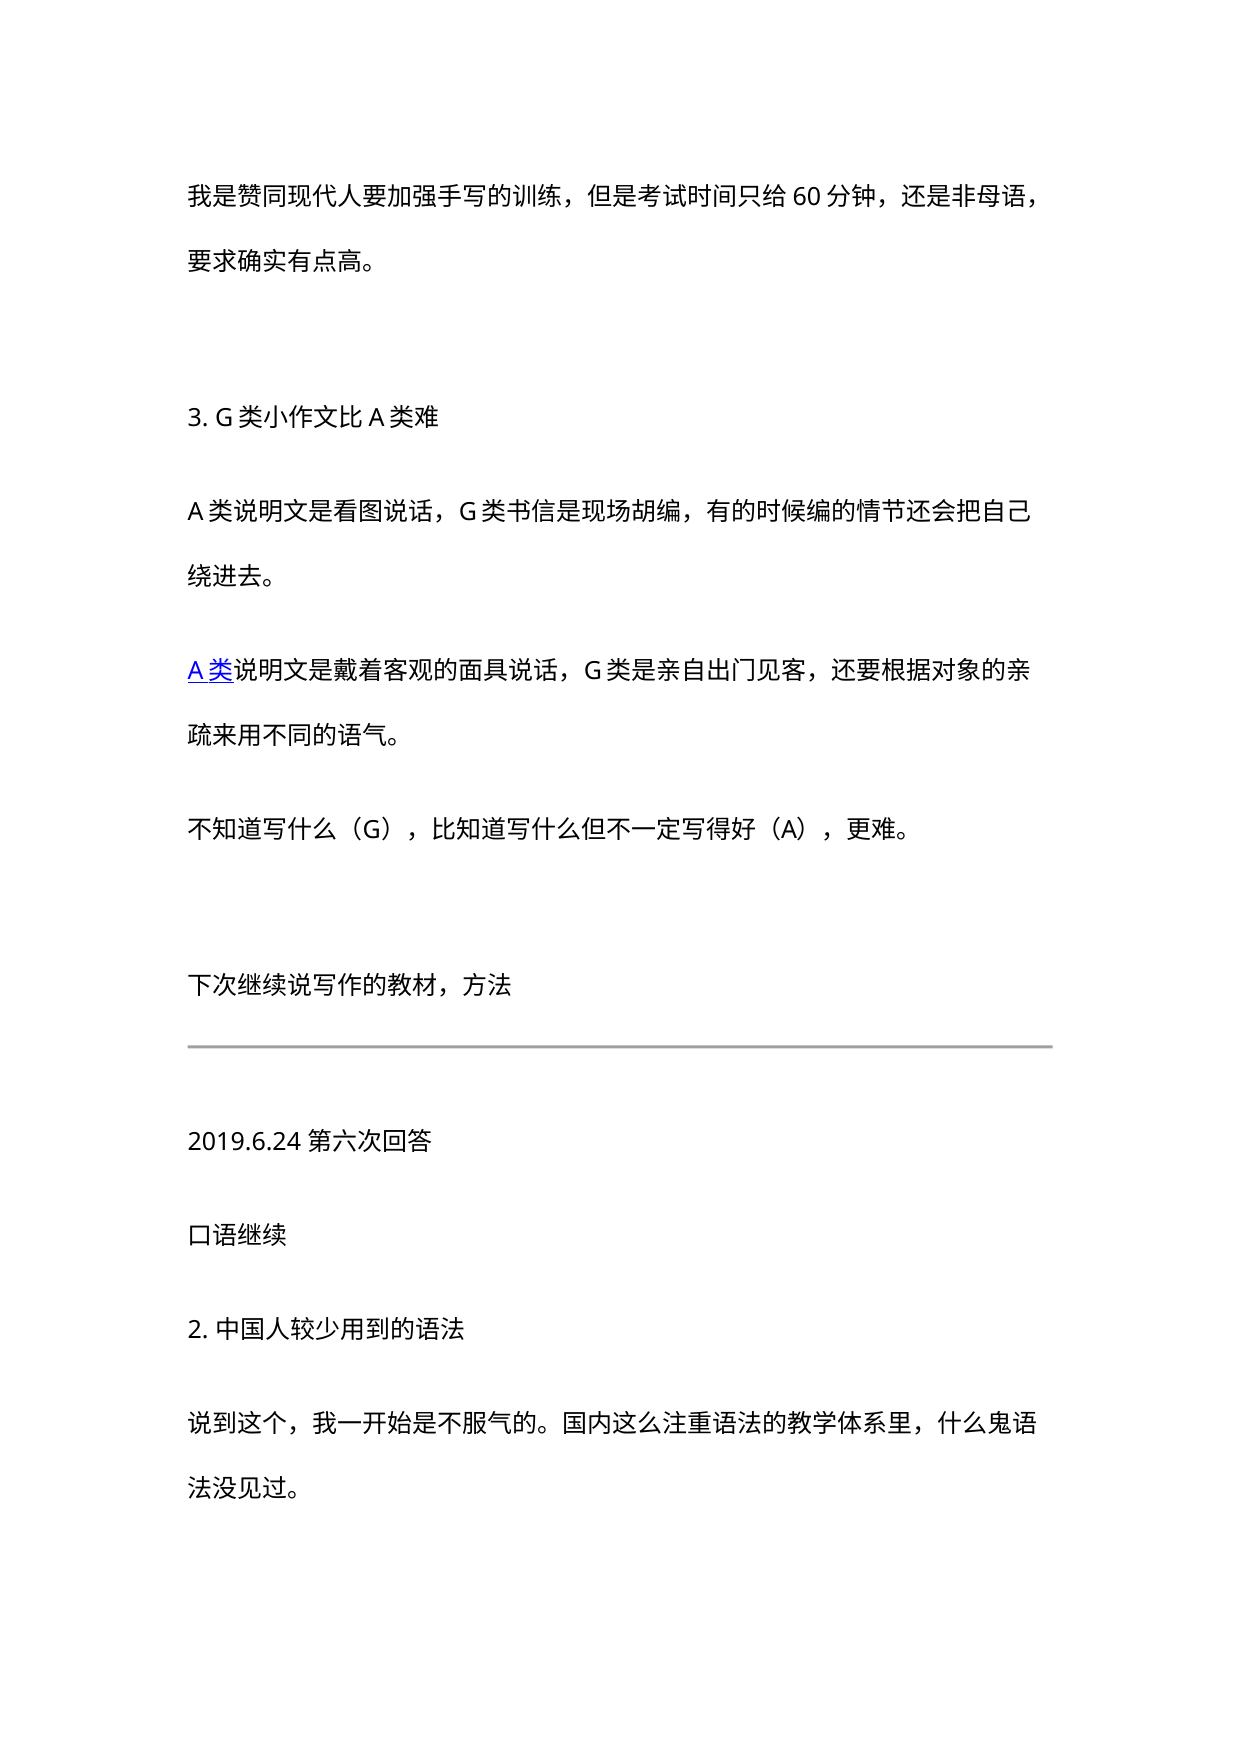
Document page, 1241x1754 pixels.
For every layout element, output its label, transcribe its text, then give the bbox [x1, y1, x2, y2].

text 口语继续 [187, 1201, 1053, 1266]
text 下次继续说写作的教材，方法 [187, 951, 1053, 1016]
text 3. G类小作文比A类难 [187, 383, 1053, 448]
text A类说明文是戴着客观的面具说话，G类是亲自出门见客，还要根据对象的亲疏来用不同的语气。 [187, 636, 1053, 766]
text 2. 中国人较少用到的语法 [187, 1295, 1053, 1360]
text 我是赞同现代人要加强手写的训练，但是考试时间只给60分钟，还是非母语，要求确实有点高。 [187, 162, 1053, 292]
text 2019.6.24 第六次回答 [187, 1107, 1053, 1172]
text A类说明文是看图说话，G类书信是现场胡编，有的时候编的情节还会把自己绕进去。 [187, 477, 1053, 607]
text 说到这个，我一开始是不服气的。国内这么注重语法的教学体系里，什么鬼语法没见过。 [187, 1389, 1053, 1519]
text 不知道写什么（G），比知道写什么但不一定写得好（A），更难。 [187, 795, 1053, 860]
